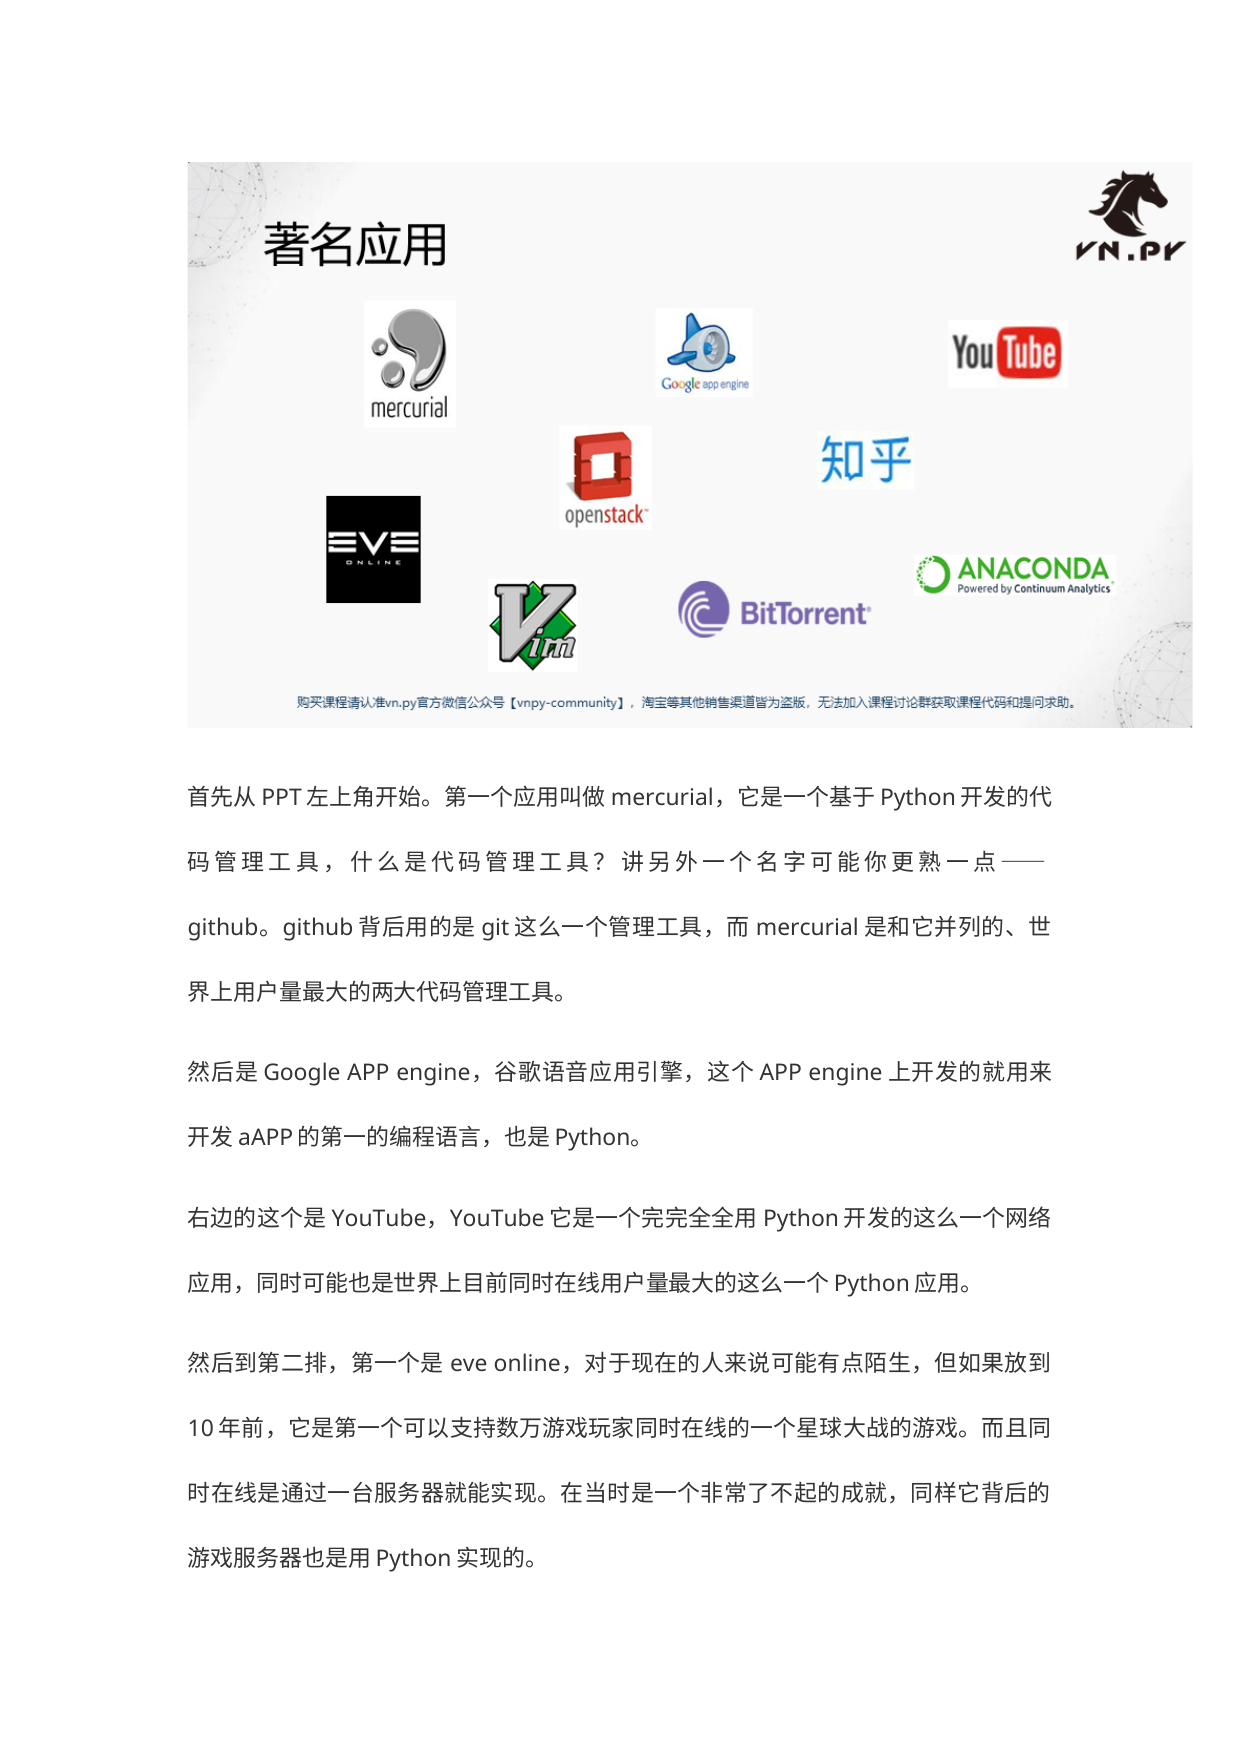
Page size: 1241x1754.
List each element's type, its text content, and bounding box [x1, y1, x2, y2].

text 然后到第二排，第一个是eve online，对于现在的人来说可能有点陌生，但如果放到10年前，它是第一个可以支持数万游戏玩家同时在线的一个星球大战的游戏。而且同时在线是通过一台服务器就能实现。在当时是一个非常了不起的成就，同样它背后的游戏服务器也是用Python实现的。 [187, 1329, 1053, 1589]
text 首先从PPT左上角开始。第一个应用叫做mercurial，它是一个基于Python开发的代码管理工具，什么是代码管理工具？讲另外一个名字可能你更熟一点——github。github背后用的是git这么一个管理工具，而mercurial是和它并列的、世界上用户量最大的两大代码管理工具。 [187, 763, 1053, 1023]
text 然后是Google APP engine，谷歌语音应用引擎，这个APP engine上开发的就用来开发aAPP的第一的编程语言，也是Python。 [187, 1038, 1053, 1168]
picture [187, 162, 1193, 728]
text 右边的这个是YouTube，YouTube它是一个完完全全用Python开发的这么一个网络应用，同时可能也是世界上目前同时在线用户量最大的这么一个Python应用。 [187, 1184, 1053, 1314]
